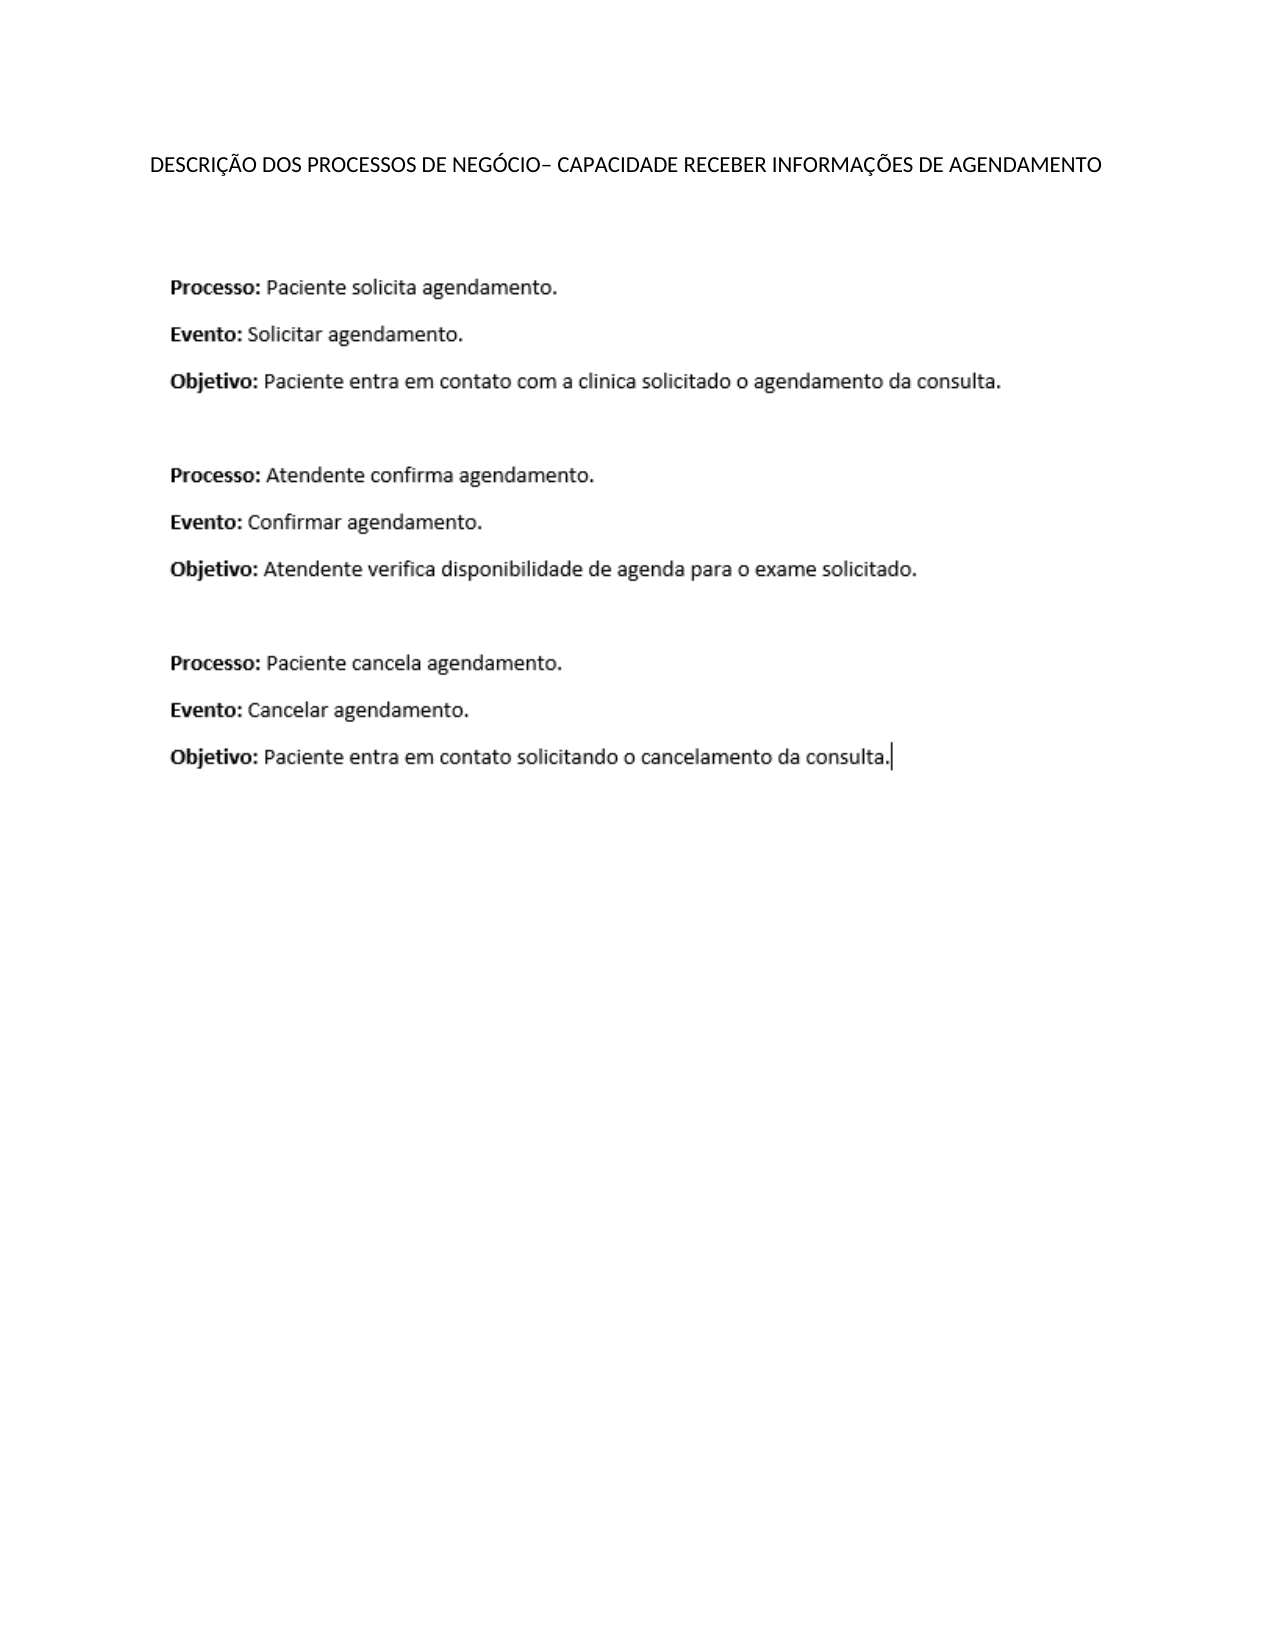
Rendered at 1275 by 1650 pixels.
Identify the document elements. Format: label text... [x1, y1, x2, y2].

text DESCRIÇÃO DOS PROCESSOS DE NEGÓCIO– CAPACIDADE RECEBER INFORMAÇÕES DE AGENDAMENTO [150, 150, 1125, 178]
picture [150, 243, 1032, 805]
